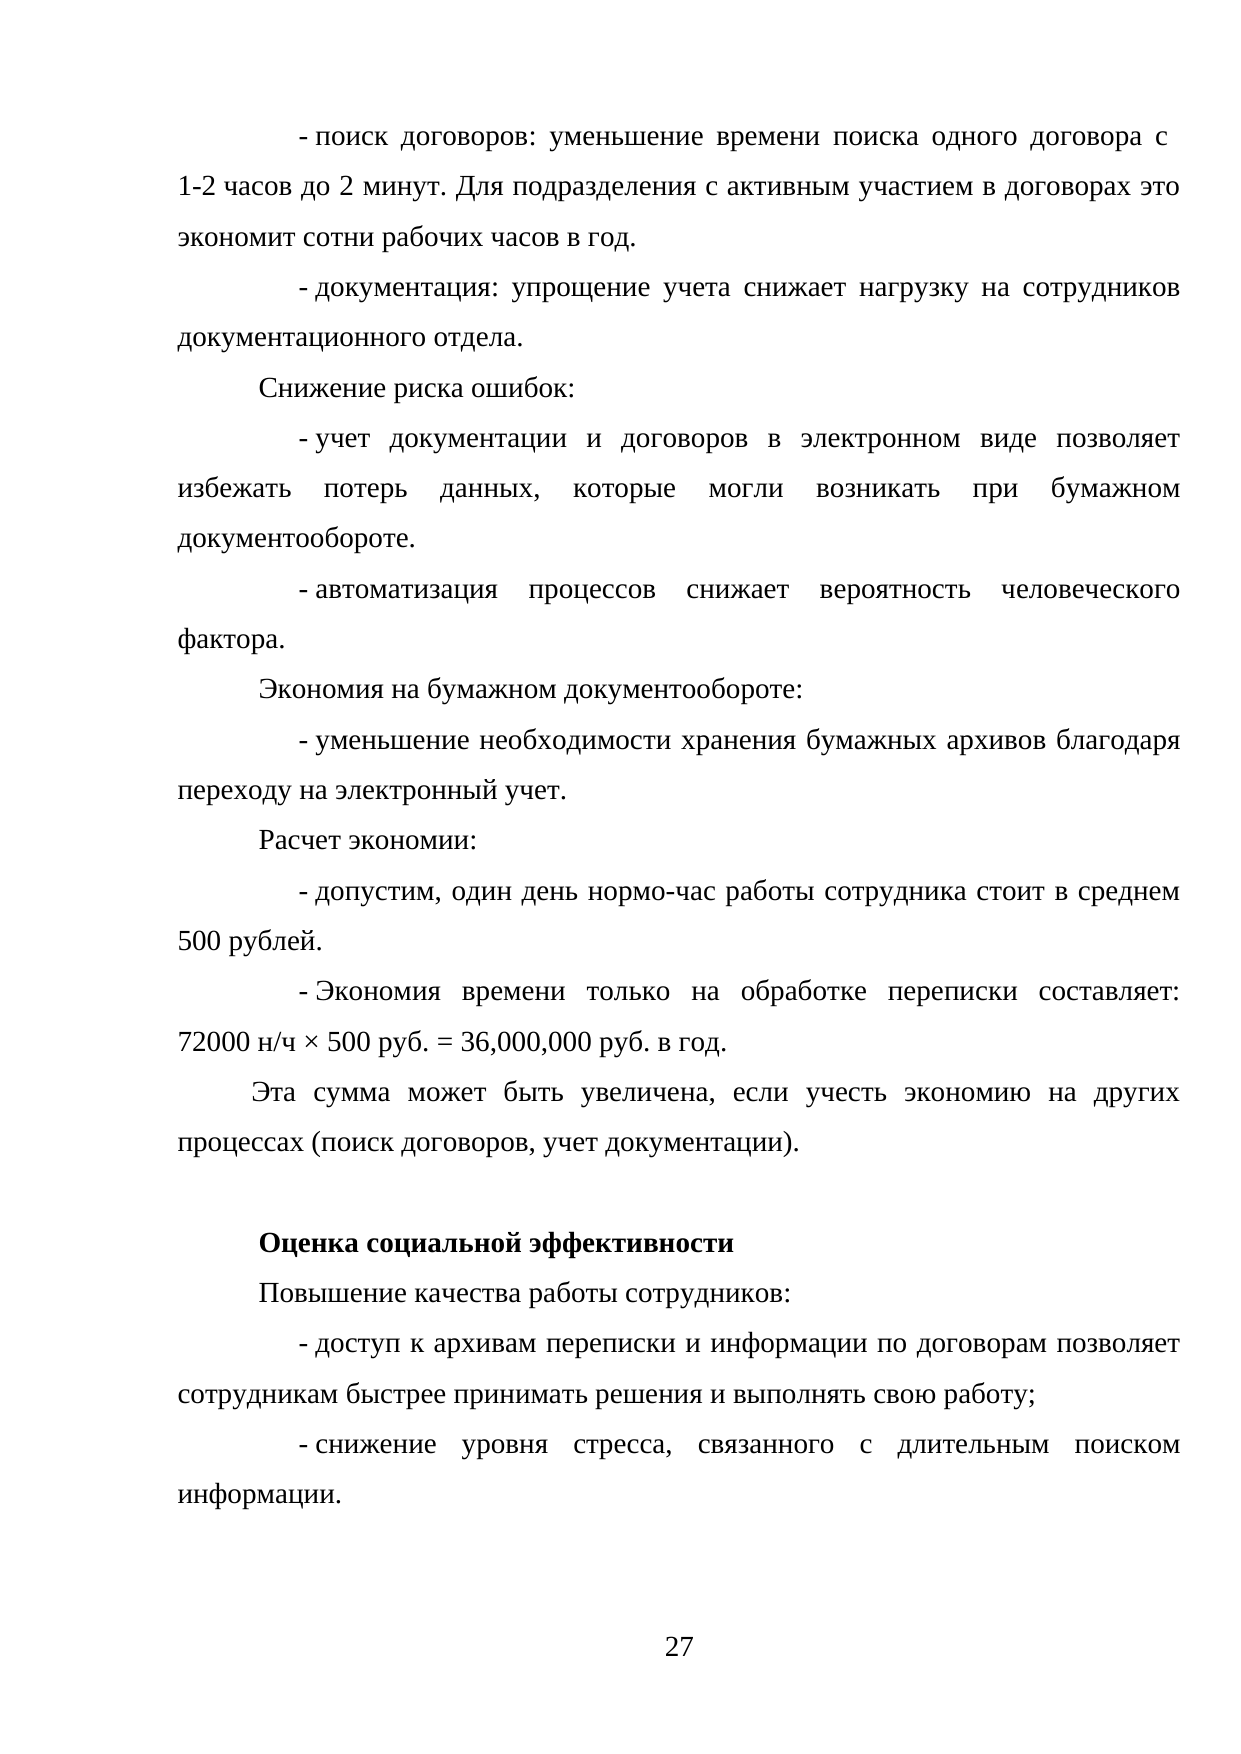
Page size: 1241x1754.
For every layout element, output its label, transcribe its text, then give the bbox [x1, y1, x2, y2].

text - уменьшение необходимости хранения бумажных архивов благодаря переходу на электронный учет. [177, 722, 1181, 806]
text - документация: упрощение учета снижает нагрузку на сотрудников документационного отдела. [177, 269, 1181, 353]
text - Экономия времени только на обработке переписки составляет: 72000 н/ч × 500 руб. = 36,000,000 руб. в год. [177, 973, 1181, 1057]
text Расчет экономии: [177, 822, 1181, 856]
text Повышение качества работы сотрудников: [177, 1275, 1181, 1309]
text Эта сумма может быть увеличена, если учесть экономию на других процессах (поиск договоров, учет документации). [177, 1074, 1181, 1158]
text - учет документации и договоров в электронном виде позволяет избежать потерь данных, которые могли возникать при бумажном документообороте. [177, 420, 1181, 554]
text - допустим, один день нормо-час работы сотрудника стоит в среднем 500 рублей. [177, 873, 1181, 957]
text Оценка социальной эффективности [177, 1225, 1181, 1258]
text - доступ к архивам переписки и информации по договорам позволяет сотрудникам быстрее принимать решения и выполнять свою работу; [177, 1326, 1181, 1409]
text Снижение риска ошибок: [177, 370, 1181, 403]
text Экономия на бумажном документообороте: [177, 672, 1181, 705]
text - снижение уровня стресса, связанного с длительным поиском информации. [177, 1426, 1181, 1510]
text - автоматизация процессов снижает вероятность человеческого фактора. [177, 571, 1181, 655]
text - поиск договоров: уменьшение времени поиска одного договора с 1-2 часов до 2 минут. Для подразделения с активным участием в договорах это экономит сотни рабочих часов в год. [177, 118, 1181, 252]
